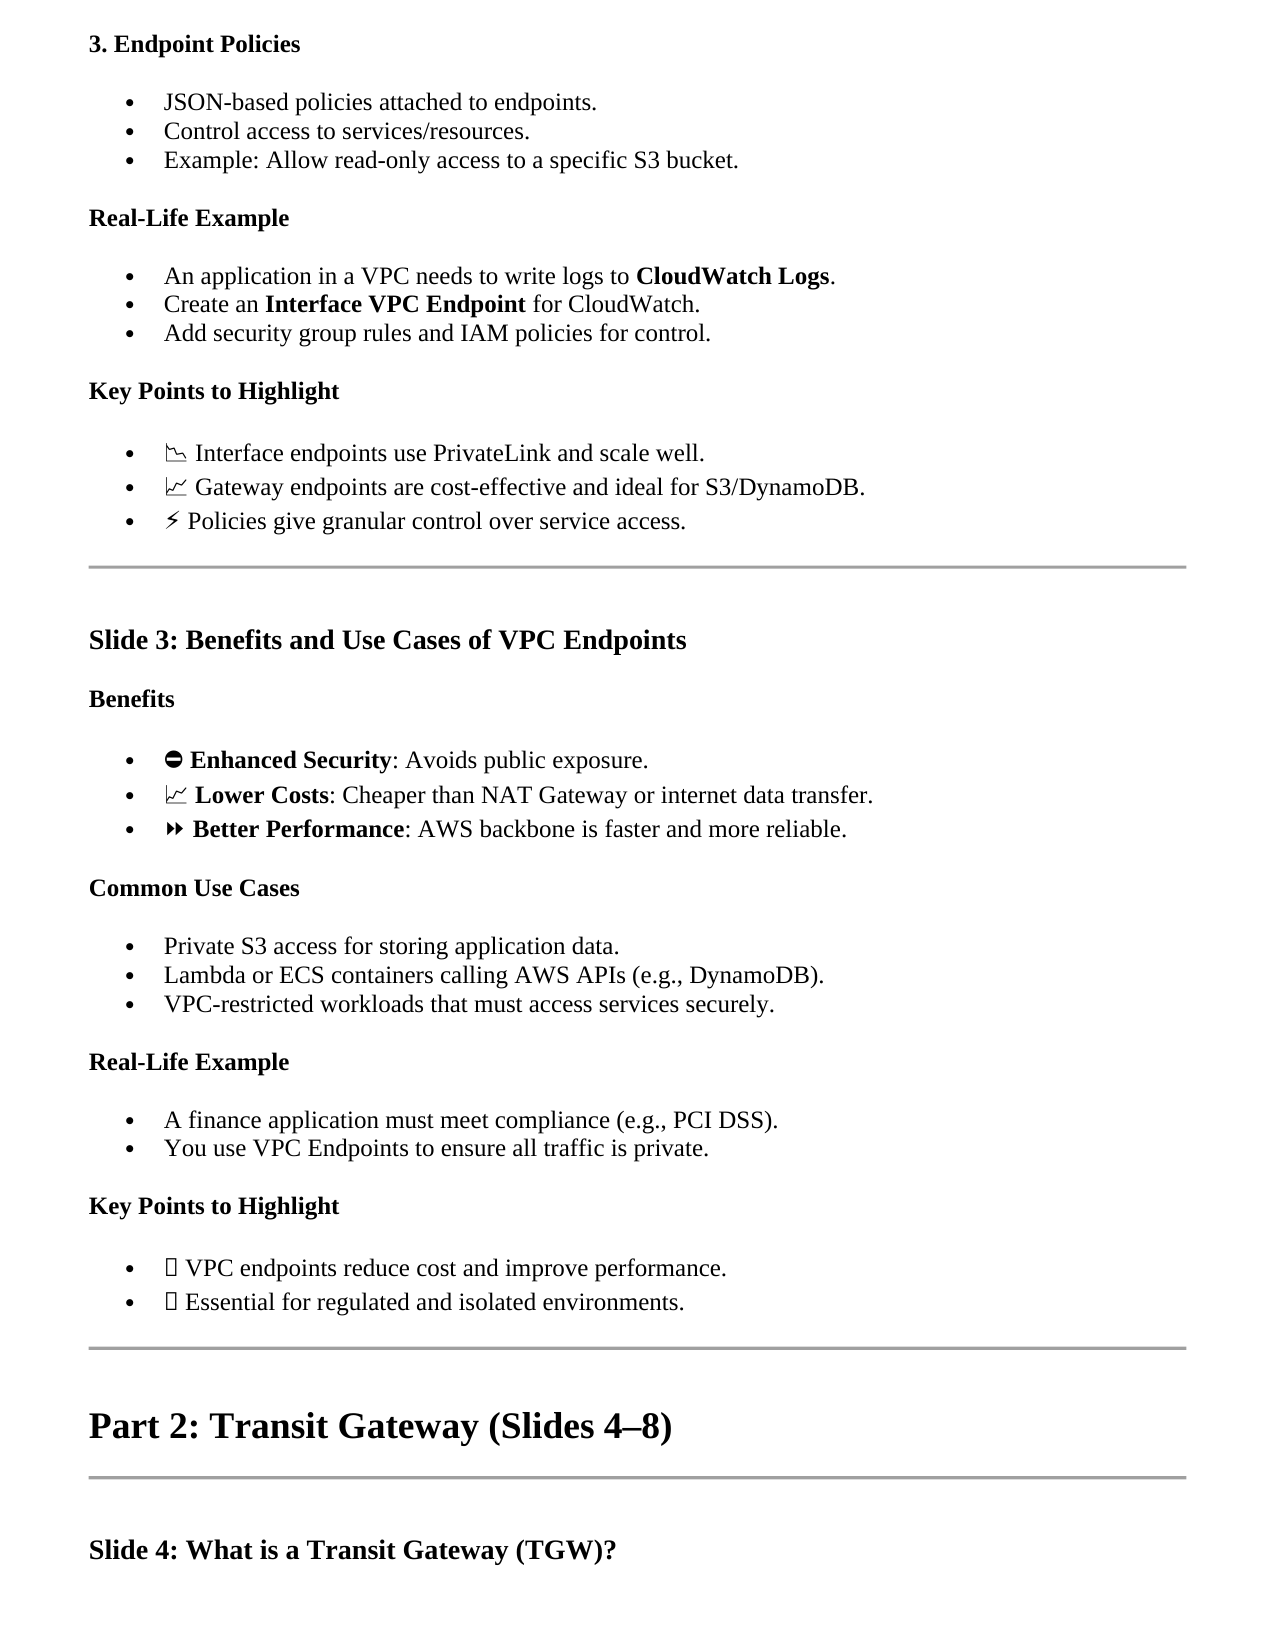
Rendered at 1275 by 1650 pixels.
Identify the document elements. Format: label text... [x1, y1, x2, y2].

list VPC-restricted workloads that must access services securely. [126, 989, 1186, 1018]
list ⛔ Enhanced Security: Avoids public exposure. [126, 742, 1186, 776]
list Example: Allow read-only access to a specific S3 bucket. [126, 145, 1186, 174]
list Private S3 access for storing application data. [126, 931, 1186, 960]
list A finance application must meet compliance (e.g., PCI DSS). [126, 1105, 1186, 1133]
list ⚡ Policies give granular control over service access. [126, 502, 1186, 536]
list ✅ Essential for regulated and isolated environments. [126, 1283, 1186, 1317]
list Add security group rules and IAM policies for control. [126, 318, 1186, 347]
text Common Use Cases [89, 873, 1186, 902]
text Part 2: Transit Gateway (Slides 4–8) [89, 1404, 1186, 1447]
text Benefits [89, 684, 1186, 713]
text Slide 4: What is a Transit Gateway (TGW)? [89, 1533, 1186, 1566]
list JSON-based policies attached to endpoints. [126, 87, 1186, 116]
text 3. Endpoint Policies [89, 29, 1186, 58]
list You use VPC Endpoints to ensure all traffic is private. [126, 1133, 1186, 1162]
text Real-Life Example [89, 1047, 1186, 1076]
list 📈 Gateway endpoints are cost-effective and ideal for S3/DynamoDB. [126, 468, 1186, 502]
list ✅ VPC endpoints reduce cost and improve performance. [126, 1249, 1186, 1283]
list Create an Interface VPC Endpoint for CloudWatch. [126, 289, 1186, 318]
list Lambda or ECS containers calling AWS APIs (e.g., DynamoDB). [126, 960, 1186, 989]
list 📈 Lower Costs: Cheaper than NAT Gateway or internet data transfer. [126, 776, 1186, 810]
text Key Points to Highlight [89, 1191, 1186, 1220]
list Control access to services/resources. [126, 116, 1186, 145]
text Key Points to Highlight [89, 376, 1186, 405]
list An application in a VPC needs to write logs to CloudWatch Logs. [126, 261, 1186, 289]
text Real-Life Example [89, 203, 1186, 232]
list ⏩ Better Performance: AWS backbone is faster and more reliable. [126, 810, 1186, 844]
text Slide 3: Benefits and Use Cases of VPC Endpoints [89, 623, 1186, 655]
list 📉 Interface endpoints use PrivateLink and scale well. [126, 434, 1186, 468]
